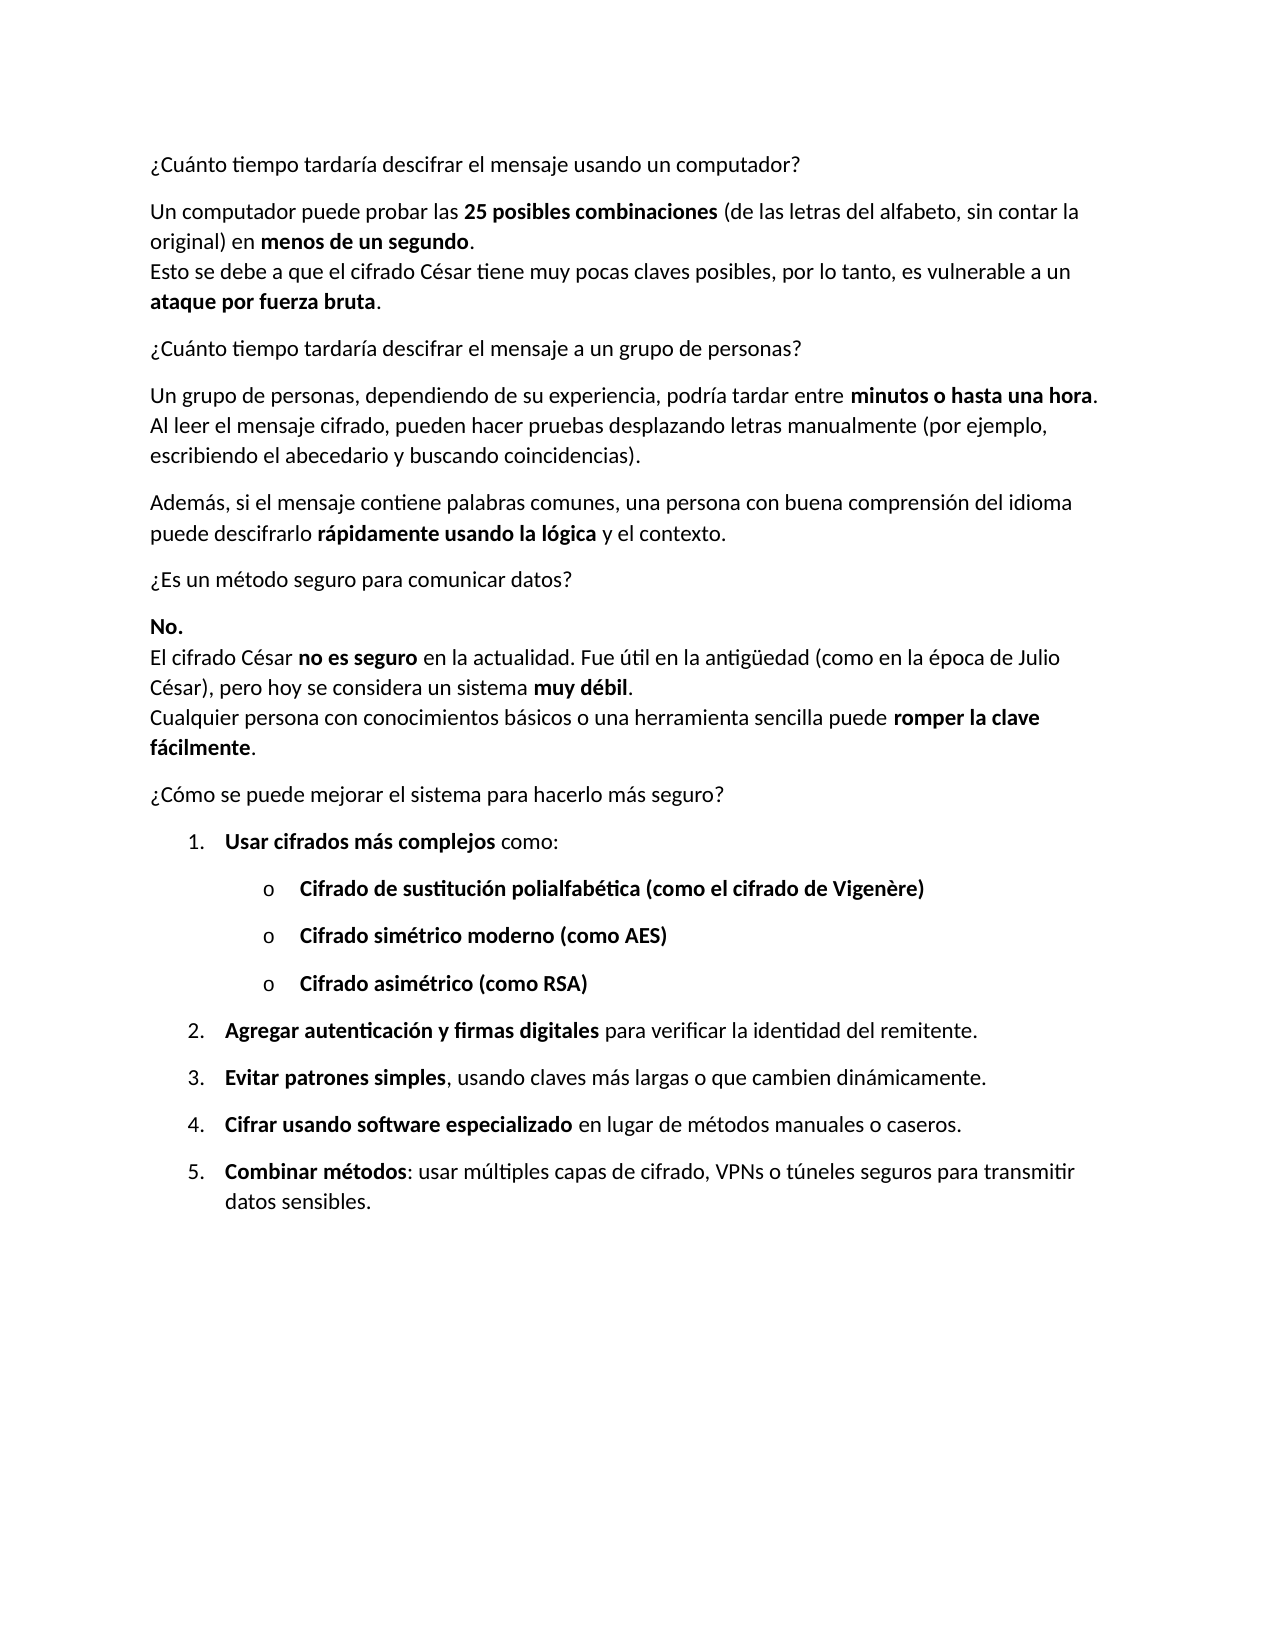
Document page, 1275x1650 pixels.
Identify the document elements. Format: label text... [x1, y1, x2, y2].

list Usar cifrados más complejos como: [187, 827, 1125, 855]
list Cifrar usando software especializado en lugar de métodos manuales o caseros. [187, 1110, 1125, 1138]
text ¿Cuánto tiempo tardaría descifrar el mensaje a un grupo de personas? [150, 334, 1125, 362]
text Un grupo de personas, dependiendo de su experiencia, podría tardar entre minutos o hasta una hora. Al leer el mensaje cifrado, pueden hacer pruebas desplazando letras manualmente (por ejemplo, escribiendo el abecedario y buscando coincidencias). [150, 381, 1125, 470]
list Cifrado simétrico moderno (como AES) [262, 921, 1125, 950]
text ¿Cómo se puede mejorar el sistema para hacerlo más seguro? [150, 780, 1125, 808]
text ¿Es un método seguro para comunicar datos? [150, 566, 1125, 594]
list Cifrado de sustitución polialfabética (como el cifrado de Vigenère) [262, 874, 1125, 902]
list Evitar patrones simples, usando claves más largas o que cambien dinámicamente. [187, 1063, 1125, 1091]
text Un computador puede probar las 25 posibles combinaciones (de las letras del alfabeto, sin contar la original) en menos de un segundo. Esto se debe a que el cifrado César tiene muy pocas claves posibles, por lo tanto, es vulnerable a un ataque por fuerza bruta. [150, 197, 1125, 316]
text No. El cifrado César no es seguro en la actualidad. Fue útil en la antigüedad (como en la época de Julio César), pero hoy se considera un sistema muy débil. Cualquier persona con conocimientos básicos o una herramienta sencilla puede romper la clave fácilmente. [150, 612, 1125, 761]
text ¿Cuánto tiempo tardaría descifrar el mensaje usando un computador? [150, 150, 1125, 178]
text Además, si el mensaje contiene palabras comunes, una persona con buena comprensión del idioma puede descifrarlo rápidamente usando la lógica y el contexto. [150, 488, 1125, 547]
list Combinar métodos: usar múltiples capas de cifrado, VPNs o túneles seguros para transmitir datos sensibles. [187, 1157, 1125, 1215]
list Cifrado asimétrico (como RSA) [262, 969, 1125, 997]
list Agregar autenticación y firmas digitales para verificar la identidad del remitente. [187, 1016, 1125, 1044]
